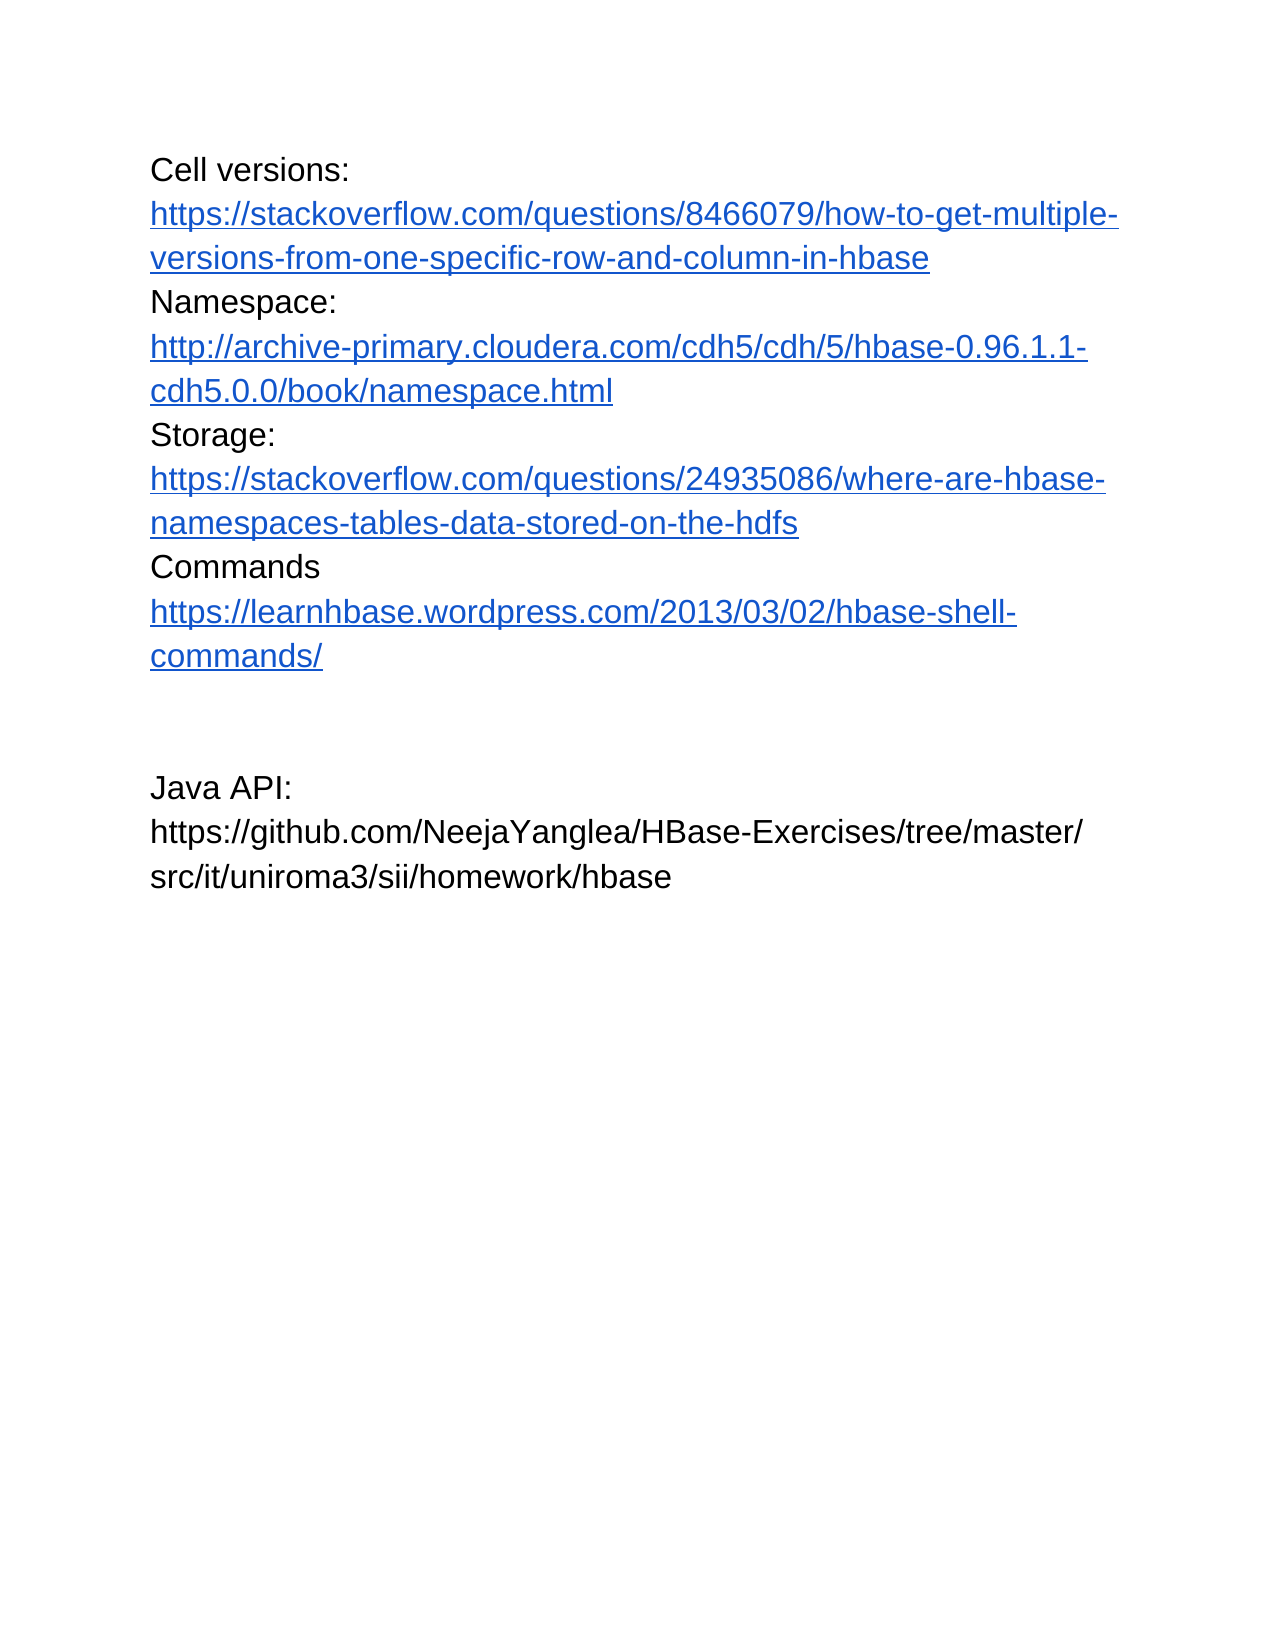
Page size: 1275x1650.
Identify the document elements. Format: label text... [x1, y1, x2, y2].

text Java API: [150, 768, 1125, 807]
text https://stackoverflow.com/questions/8466079/how-to-get-multiple-versions-from-one-specific-row-and-column-in-hbase [150, 194, 1125, 277]
text Cell versions: [150, 150, 1125, 188]
text Storage: [150, 415, 1125, 453]
text https://learnhbase.wordpress.com/2013/03/02/hbase-shell-commands/ [150, 592, 1125, 674]
text https://github.com/NeejaYanglea/HBase-Exercises/tree/master/src/it/uniroma3/sii/homework/hbase [150, 812, 1125, 895]
text Commands [150, 547, 1125, 586]
text https://stackoverflow.com/questions/24935086/where-are-hbase-namespaces-tables-data-stored-on-the-hdfs [150, 459, 1125, 542]
text Namespace: [150, 282, 1125, 321]
text http://archive-primary.cloudera.com/cdh5/cdh/5/hbase-0.96.1.1-cdh5.0.0/book/namespace.html [150, 327, 1125, 409]
